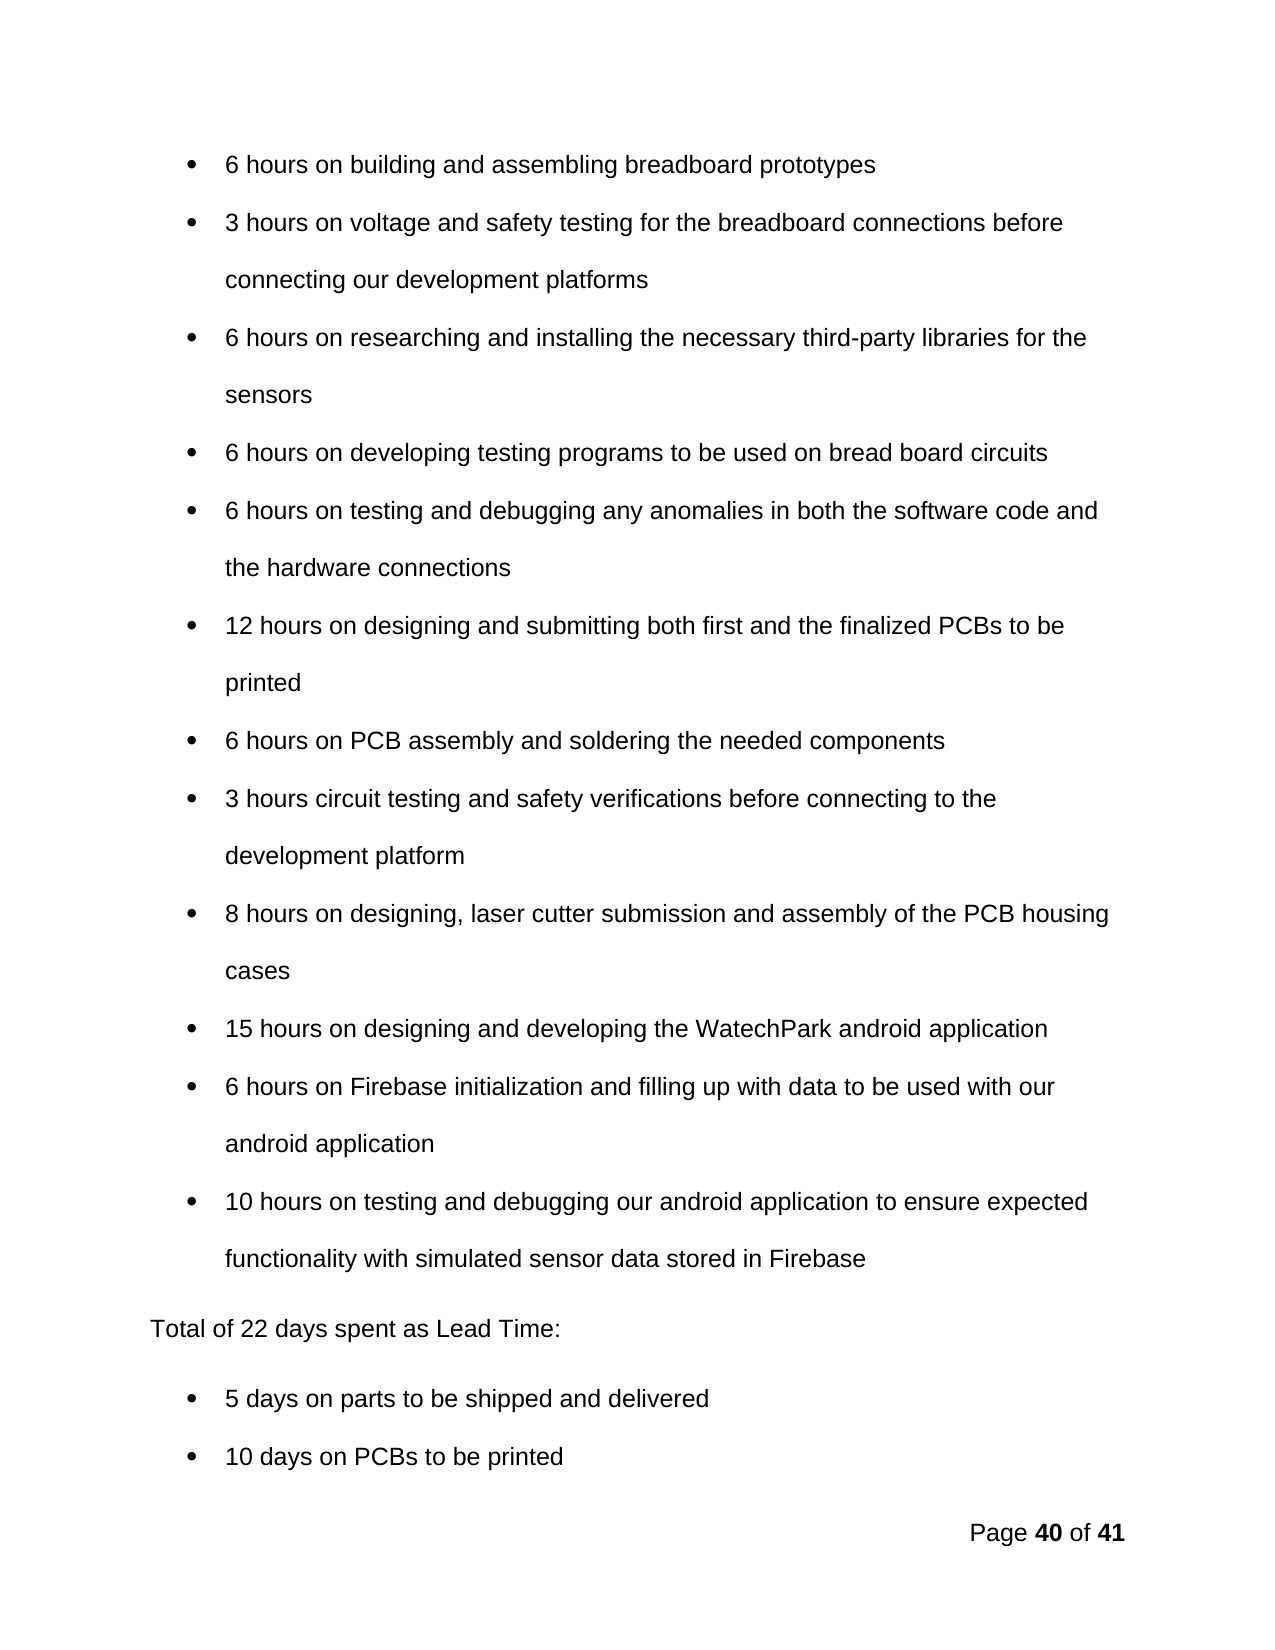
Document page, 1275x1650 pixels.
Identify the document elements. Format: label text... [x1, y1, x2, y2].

list 6 hours on PCB assembly and soldering the needed components [187, 726, 1125, 755]
list 12 hours on designing and submitting both first and the finalized PCBs to be printed [187, 611, 1125, 697]
list 3 hours on voltage and safety testing for the breadboard connections before connecting our development platforms [187, 208, 1125, 294]
list 3 hours circuit testing and safety verifications before connecting to the development platform [187, 783, 1125, 870]
list 8 hours on designing, laser cutter submission and assembly of the PCB housing cases [187, 899, 1125, 985]
list 6 hours on researching and installing the necessary third-party libraries for the sensors [187, 323, 1125, 409]
list 10 hours on testing and debugging our android application to ensure expected functionality with simulated sensor data stored in Firebase [187, 1187, 1125, 1273]
list 6 hours on developing testing programs to be used on bread board circuits [187, 438, 1125, 467]
list 5 days on parts to be shipped and delivered [187, 1384, 1125, 1413]
list 15 hours on designing and developing the WatechPark android application [187, 1014, 1125, 1043]
list 6 hours on Firebase initialization and filling up with data to be used with our android application [187, 1071, 1125, 1158]
text Total of 22 days spent as Lead Time: [150, 1314, 1125, 1343]
list 10 days on PCBs to be printed [187, 1442, 1125, 1471]
list 6 hours on testing and debugging any anomalies in both the software code and the hardware connections [187, 496, 1125, 582]
list 6 hours on building and assembling breadboard prototypes [187, 150, 1125, 179]
